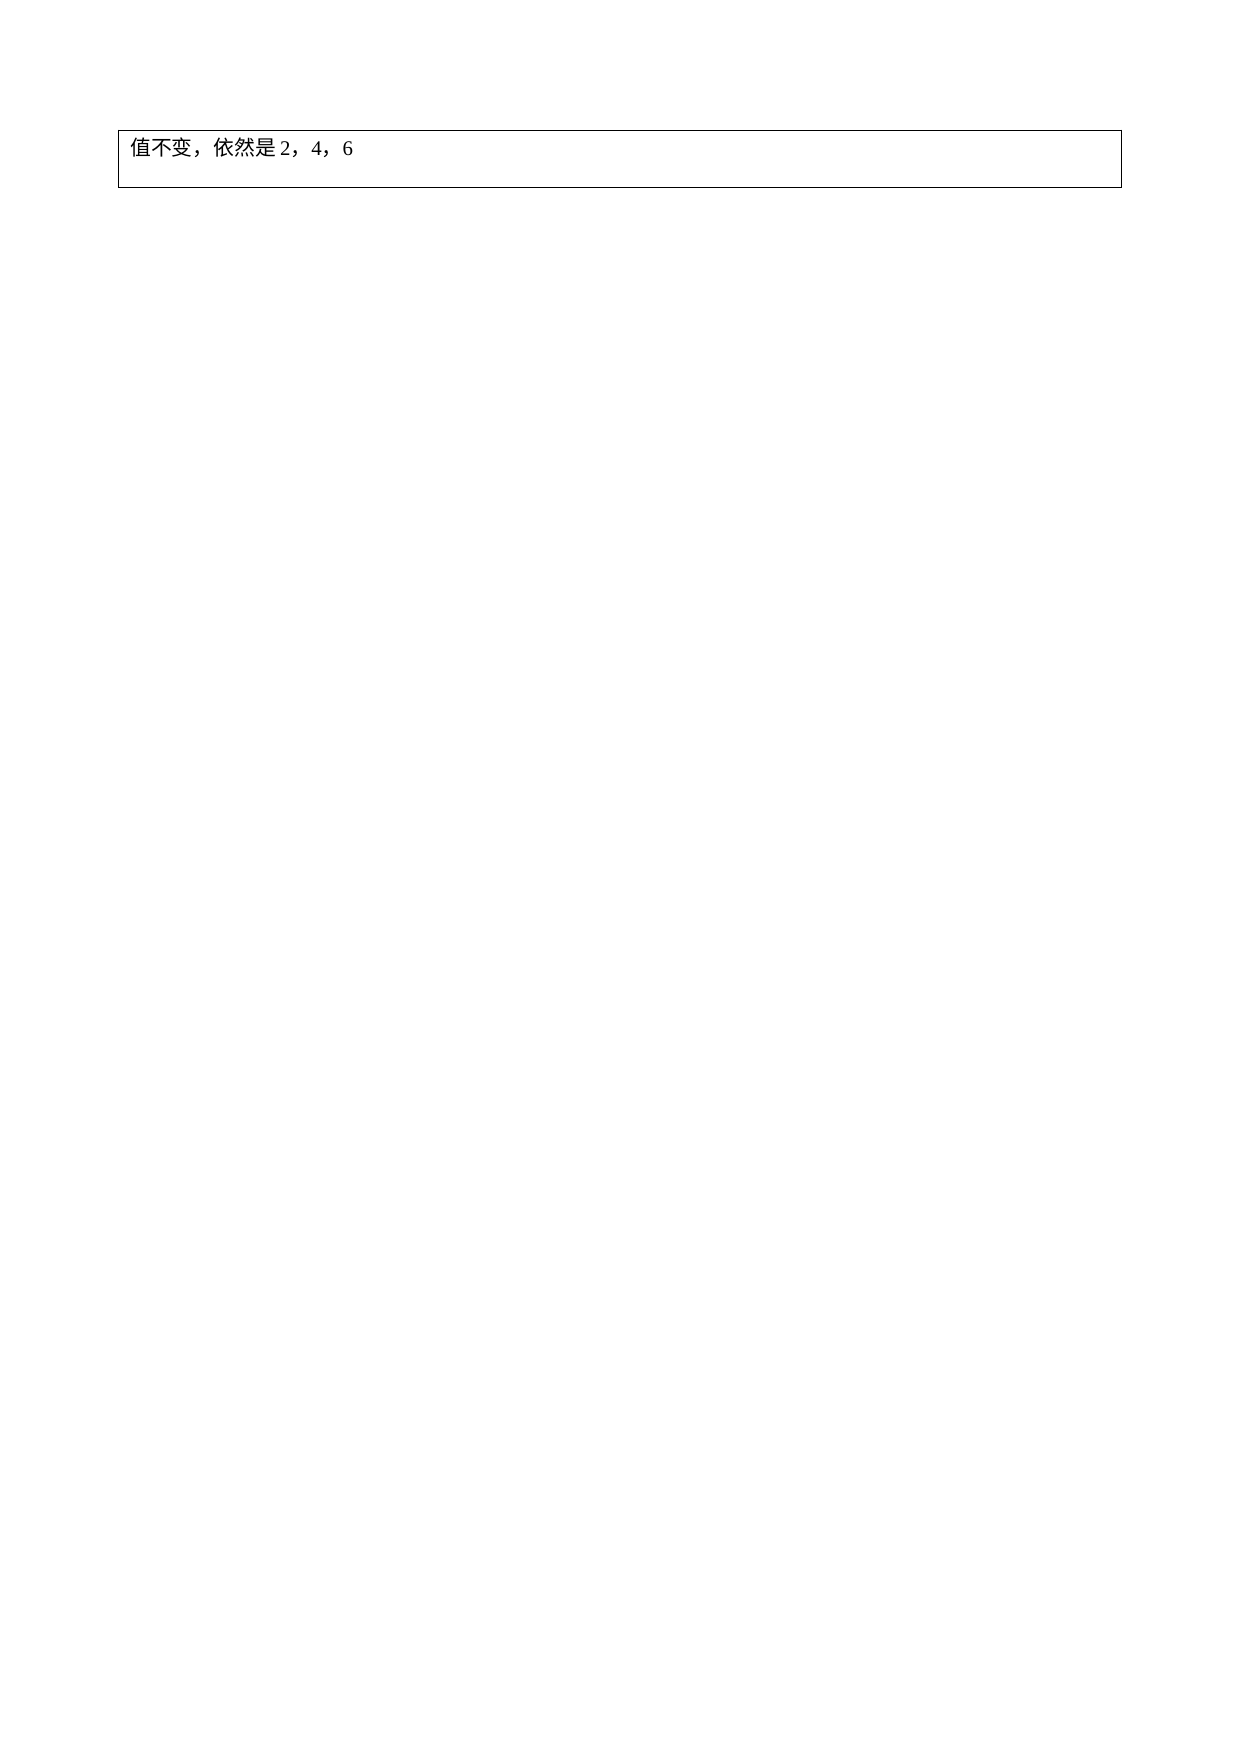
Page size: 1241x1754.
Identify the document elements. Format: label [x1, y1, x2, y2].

table_header [119, 131, 1121, 187]
